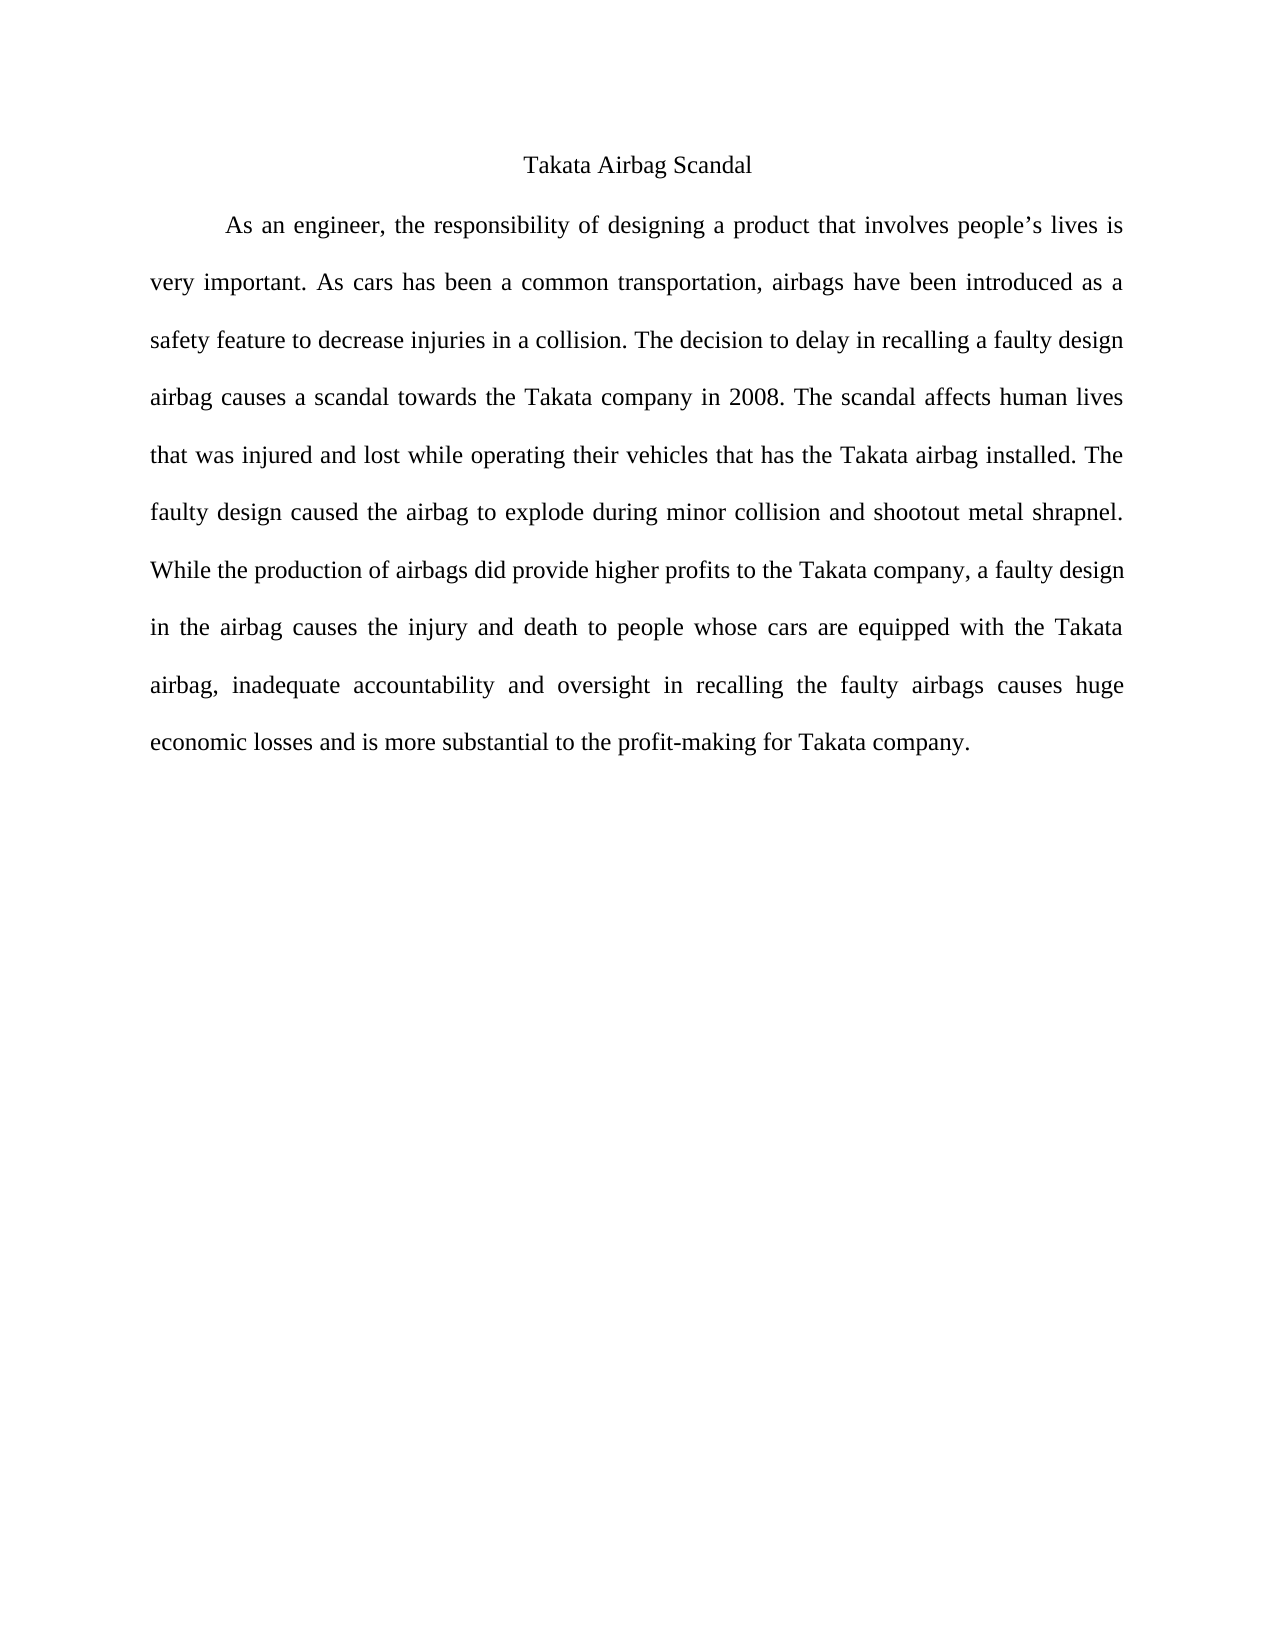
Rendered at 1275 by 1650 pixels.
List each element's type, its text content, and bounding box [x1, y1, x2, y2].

text As an engineer, the responsibility of designing a product that involves people’s lives is very important. As cars has been a common transportation, airbags have been introduced as a safety feature to decrease injuries in a collision. The decision to delay in recalling a faulty design airbag causes a scandal towards the Takata company in 2008. The scandal affects human lives that was injured and lost while operating their vehicles that has the Takata airbag installed. The faulty design caused the airbag to explode during minor collision and shootout metal shrapnel. While the production of airbags did provide higher profits to the Takata company, a faulty design in the airbag causes the injury and death to people whose cars are equipped with the Takata airbag, inadequate accountability and oversight in recalling the faulty airbags causes huge economic losses and is more substantial to the profit-making for Takata company. [150, 210, 1125, 756]
text Takata Airbag Scandal [150, 150, 1125, 179]
